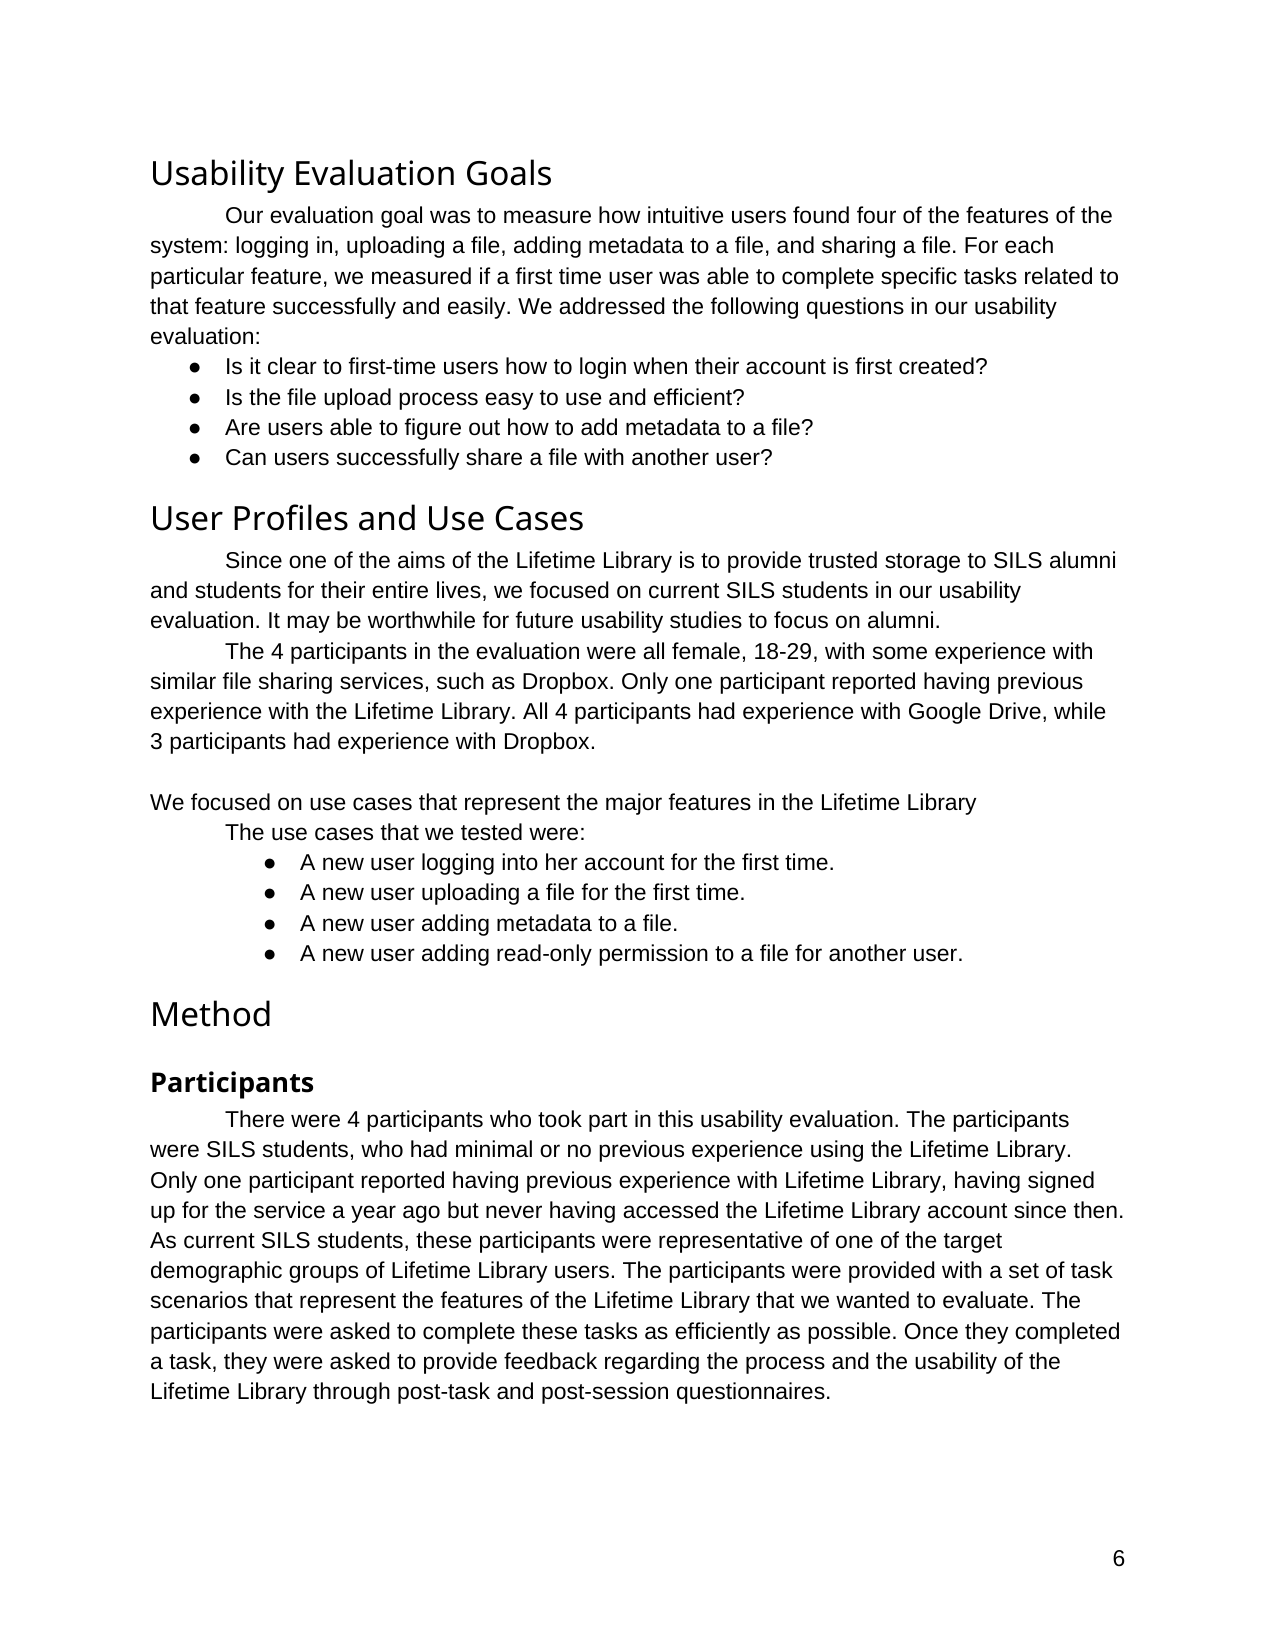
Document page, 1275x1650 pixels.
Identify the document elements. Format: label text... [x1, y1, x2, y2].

list A new user adding read-only permission to a file for another user. [263, 940, 1125, 966]
text We focused on use cases that represent the major features in the Lifetime Library [150, 789, 1125, 815]
list A new user adding metadata to a file. [263, 909, 1125, 936]
subtitle Method [150, 991, 1125, 1036]
list Are users able to figure out how to add metadata to a file? [188, 414, 1125, 440]
text There were 4 participants who took part in this usability evaluation. The participants were SILS students, who had minimal or no previous experience using the Lifetime Library. Only one participant reported having previous experience with Lifetime Library, having signed up for the service a year ago but never having accessed the Lifetime Library account since then. As current SILS students, these participants were representative of one of the target demographic groups of Lifetime Library users. The participants were provided with a set of task scenarios that represent the features of the Lifetime Library that we wanted to evaluate. The participants were asked to complete these tasks as efficiently as possible. Once they completed a task, they were asked to provide feedback regarding the process and the usability of the Lifetime Library through post-task and post-session questionnaires. [150, 1106, 1125, 1404]
subtitle Usability Evaluation Goals [150, 150, 1125, 195]
list Is it clear to first-time users how to login when their account is first created? [188, 353, 1125, 379]
text The 4 participants in the evaluation were all female, 18-29, with some experience with similar file sharing services, such as Dropbox. Only one participant reported having previous experience with the Lifetime Library. All 4 participants had experience with Google Drive, while 3 participants had experience with Dropbox. [150, 638, 1125, 755]
text The use cases that we tested were: [150, 819, 1125, 845]
list Is the file upload process easy to use and efficient? [188, 383, 1125, 410]
list A new user uploading a file for the first time. [263, 879, 1125, 906]
subtitle User Profiles and Use Cases [150, 495, 1125, 540]
subtitle Participants [150, 1064, 1125, 1101]
list A new user logging into her account for the first time. [263, 849, 1125, 876]
text Since one of the aims of the Lifetime Library is to provide trusted storage to SILS alumni and students for their entire lives, we focused on current SILS students in our usability evaluation. It may be worthwhile for future usability studies to focus on alumni. [150, 547, 1125, 634]
list Can users successfully share a file with another user? [188, 444, 1125, 470]
text Our evaluation goal was to measure how intuitive users found four of the features of the system: logging in, uploading a file, adding metadata to a file, and sharing a file. For each particular feature, we measured if a first time user was able to complete specific tasks related to that feature successfully and easily. We addressed the following questions in our usability evaluation: [150, 202, 1125, 349]
